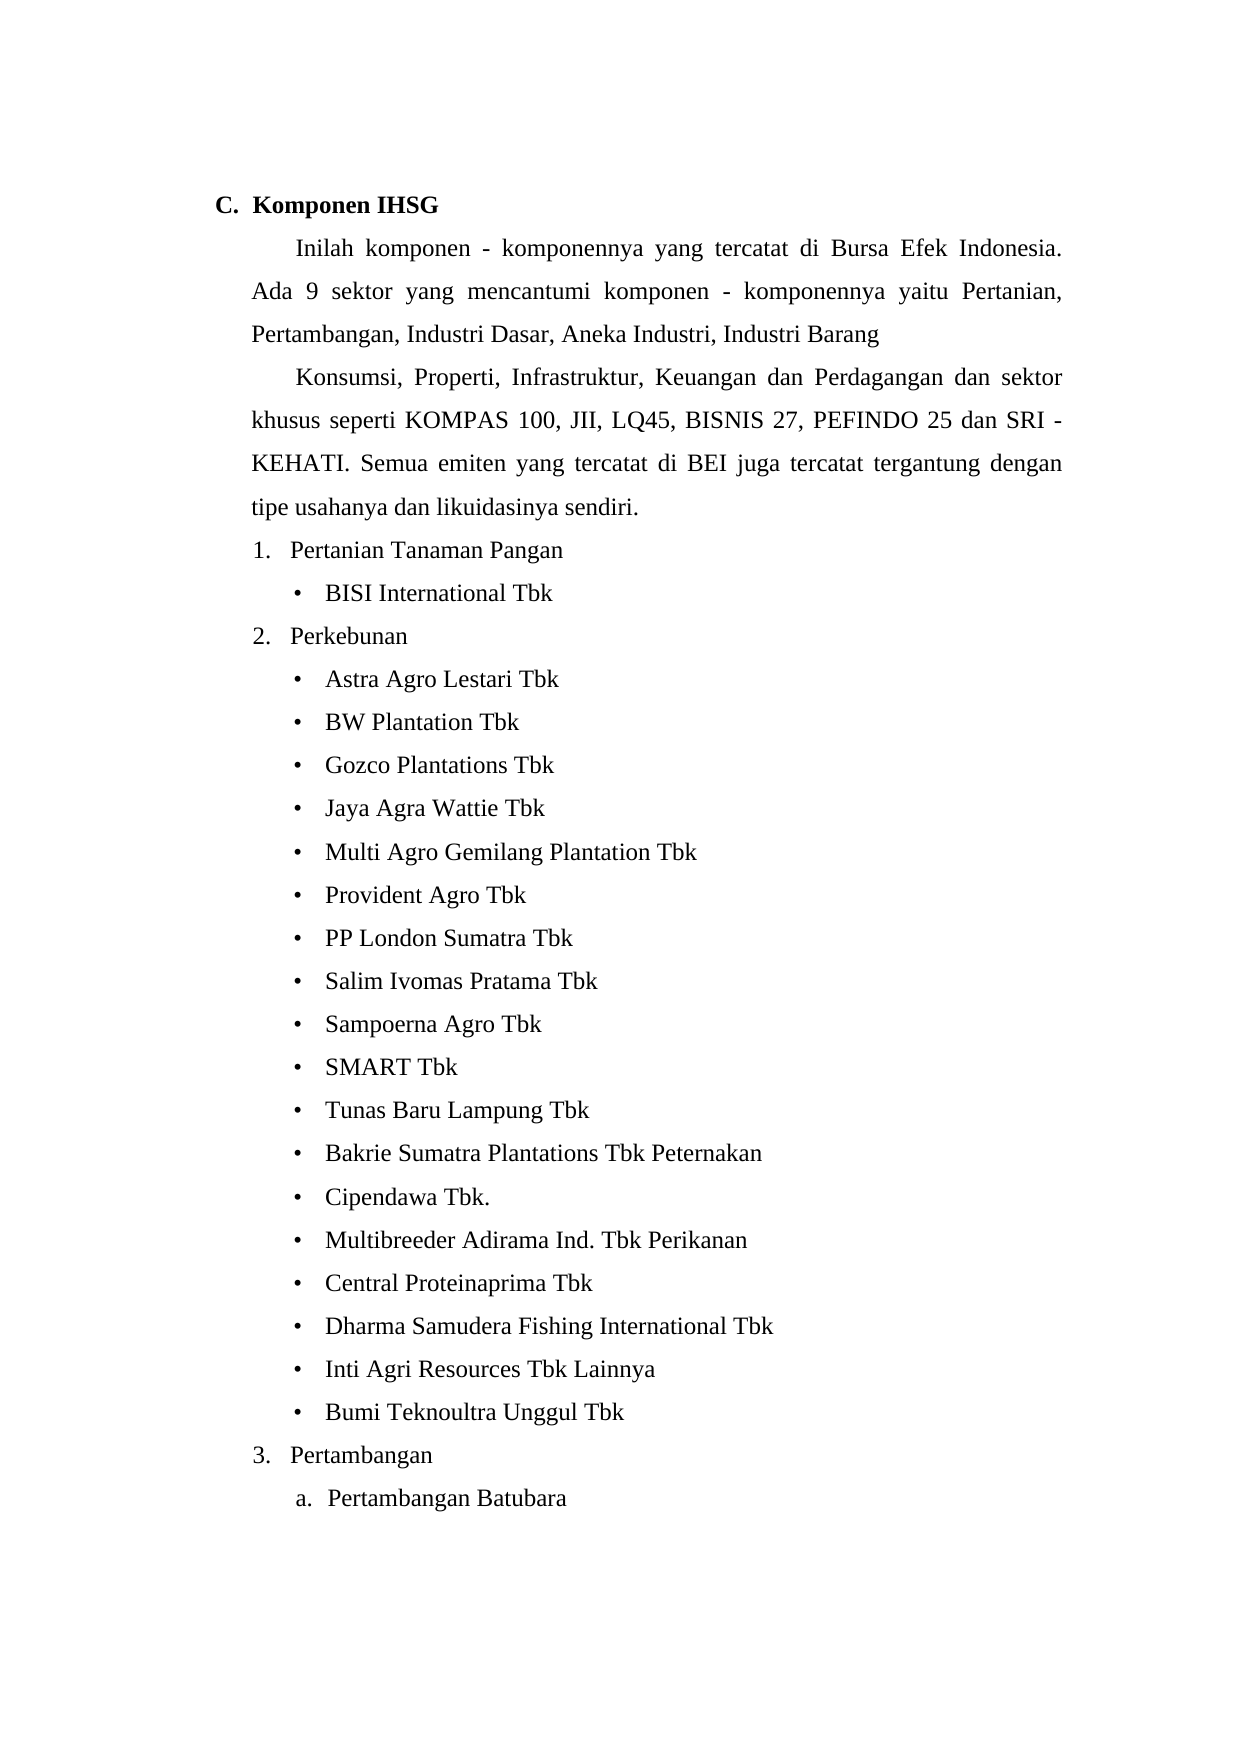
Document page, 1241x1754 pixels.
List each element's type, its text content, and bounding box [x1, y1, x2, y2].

list Sampoerna Agro Tbk [293, 1009, 1063, 1038]
list Bumi Teknoultra Unggul Tbk [293, 1397, 1063, 1426]
list BW Plantation Tbk [293, 707, 1063, 736]
list Dharma Samudera Fishing International Tbk [293, 1311, 1063, 1340]
list Provident Agro Tbk [293, 880, 1063, 908]
list Multi Agro Gemilang Plantation Tbk [293, 837, 1063, 865]
list Tunas Baru Lampung Tbk [293, 1095, 1063, 1124]
list BISI International Tbk [293, 578, 1063, 607]
list Astra Agro Lestari Tbk [293, 664, 1063, 693]
text Inilah komponen - komponennya yang tercatat di Bursa Efek Indonesia. Ada 9 sektor yang mencantumi komponen - komponennya yaitu Pertanian, Pertambangan, Industri Dasar, Aneka Industri, Industri Barang [251, 233, 1063, 348]
list Central Proteinaprima Tbk [293, 1268, 1063, 1297]
list SMART Tbk [293, 1052, 1063, 1081]
list Cipendawa Tbk. [293, 1182, 1063, 1210]
list Bakrie Sumatra Plantations Tbk Peternakan [293, 1138, 1063, 1167]
list Jaya Agra Wattie Tbk [293, 793, 1063, 822]
list Pertanian Tanaman Pangan [252, 535, 1063, 563]
list Inti Agri Resources Tbk Lainnya [293, 1354, 1063, 1383]
list Komponen IHSG [215, 190, 1063, 218]
list Multibreeder Adirama Ind. Tbk Perikanan [293, 1225, 1063, 1253]
list Pertambangan [252, 1440, 1063, 1469]
list Pertambangan Batubara [295, 1483, 1063, 1512]
list PP London Sumatra Tbk [293, 923, 1063, 952]
list Salim Ivomas Pratama Tbk [293, 966, 1063, 995]
list Perkebunan [252, 621, 1063, 650]
text Konsumsi, Properti, Infrastruktur, Keuangan dan Perdagangan dan sektor khusus seperti KOMPAS 100, JII, LQ45, BISNIS 27, PEFINDO 25 dan SRI - KEHATI. Semua emiten yang tercatat di BEI juga tercatat tergantung dengan tipe usahanya dan likuidasinya sendiri. [251, 362, 1063, 520]
list Gozco Plantations Tbk [293, 750, 1063, 779]
